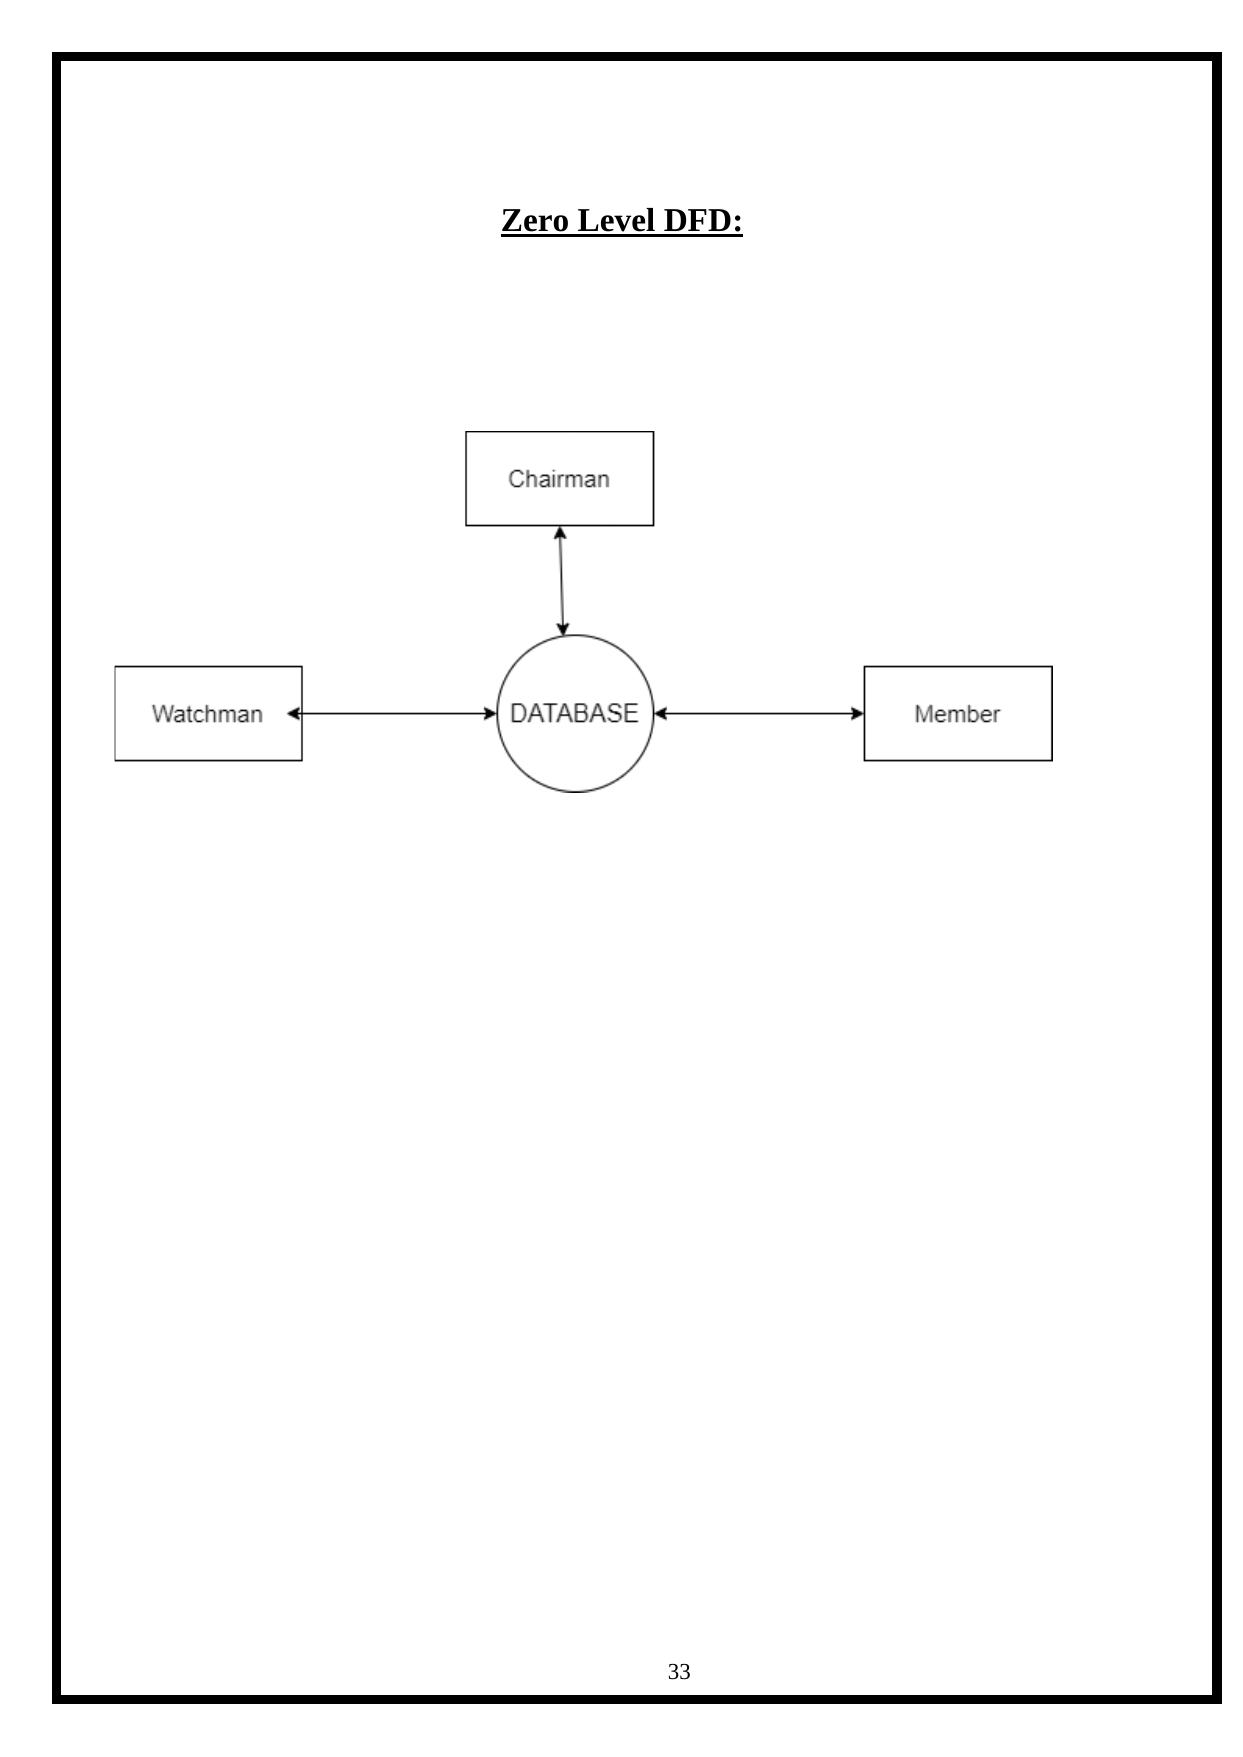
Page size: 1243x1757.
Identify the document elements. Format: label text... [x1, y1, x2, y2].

picture [114, 431, 1053, 793]
text Zero Level DFD: [321, 201, 923, 239]
